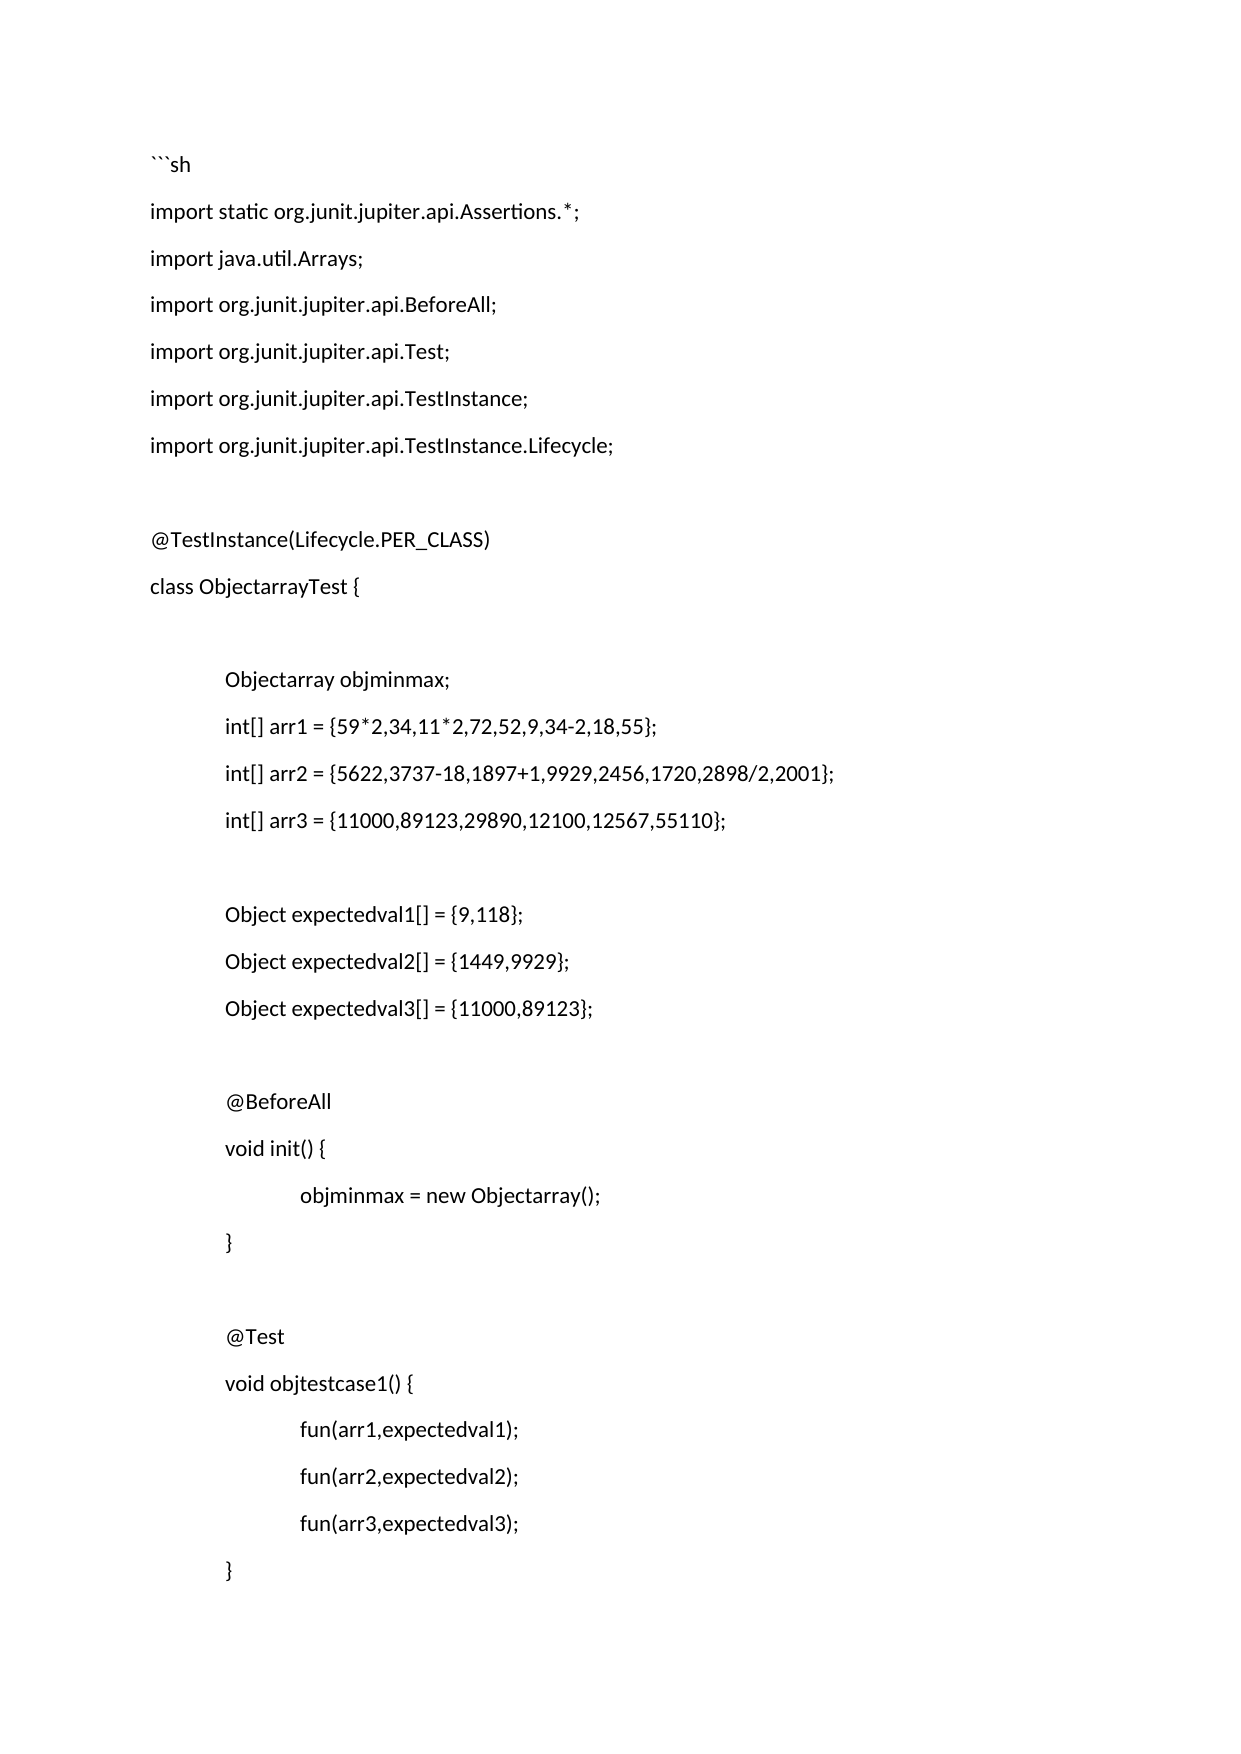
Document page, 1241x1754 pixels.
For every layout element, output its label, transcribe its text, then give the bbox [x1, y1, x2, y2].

text @Test [150, 1322, 1090, 1350]
text int[] arr2 = {5622,3737-18,1897+1,9929,2456,1720,2898/2,2001}; [150, 759, 1090, 787]
text objminmax = new Objectarray(); [150, 1181, 1090, 1209]
text import java.util.Arrays; [150, 244, 1090, 272]
text Objectarray objminmax; [150, 666, 1090, 694]
text import org.junit.jupiter.api.Test; [150, 337, 1090, 366]
text Object expectedval3[] = {11000,89123}; [150, 994, 1090, 1022]
text void objtestcase1() { [150, 1369, 1090, 1397]
text import static org.junit.jupiter.api.Assertions.*; [150, 197, 1090, 225]
text int[] arr1 = {59*2,34,11*2,72,52,9,34-2,18,55}; [150, 712, 1090, 741]
text fun(arr2,expectedval2); [150, 1462, 1090, 1491]
text ```sh [150, 150, 1090, 178]
text } [150, 1556, 1090, 1584]
text @BeforeAll [150, 1087, 1090, 1116]
text import org.junit.jupiter.api.TestInstance.Lifecycle; [150, 431, 1090, 459]
text void init() { [150, 1134, 1090, 1162]
text int[] arr3 = {11000,89123,29890,12100,12567,55110}; [150, 806, 1090, 834]
text fun(arr3,expectedval3); [150, 1509, 1090, 1537]
text fun(arr1,expectedval1); [150, 1416, 1090, 1444]
text Object expectedval1[] = {9,118}; [150, 900, 1090, 928]
text class ObjectarrayTest { [150, 572, 1090, 600]
text import org.junit.jupiter.api.TestInstance; [150, 384, 1090, 412]
text @TestInstance(Lifecycle.PER_CLASS) [150, 525, 1090, 553]
text Object expectedval2[] = {1449,9929}; [150, 947, 1090, 975]
text } [150, 1228, 1090, 1256]
text import org.junit.jupiter.api.BeforeAll; [150, 291, 1090, 319]
